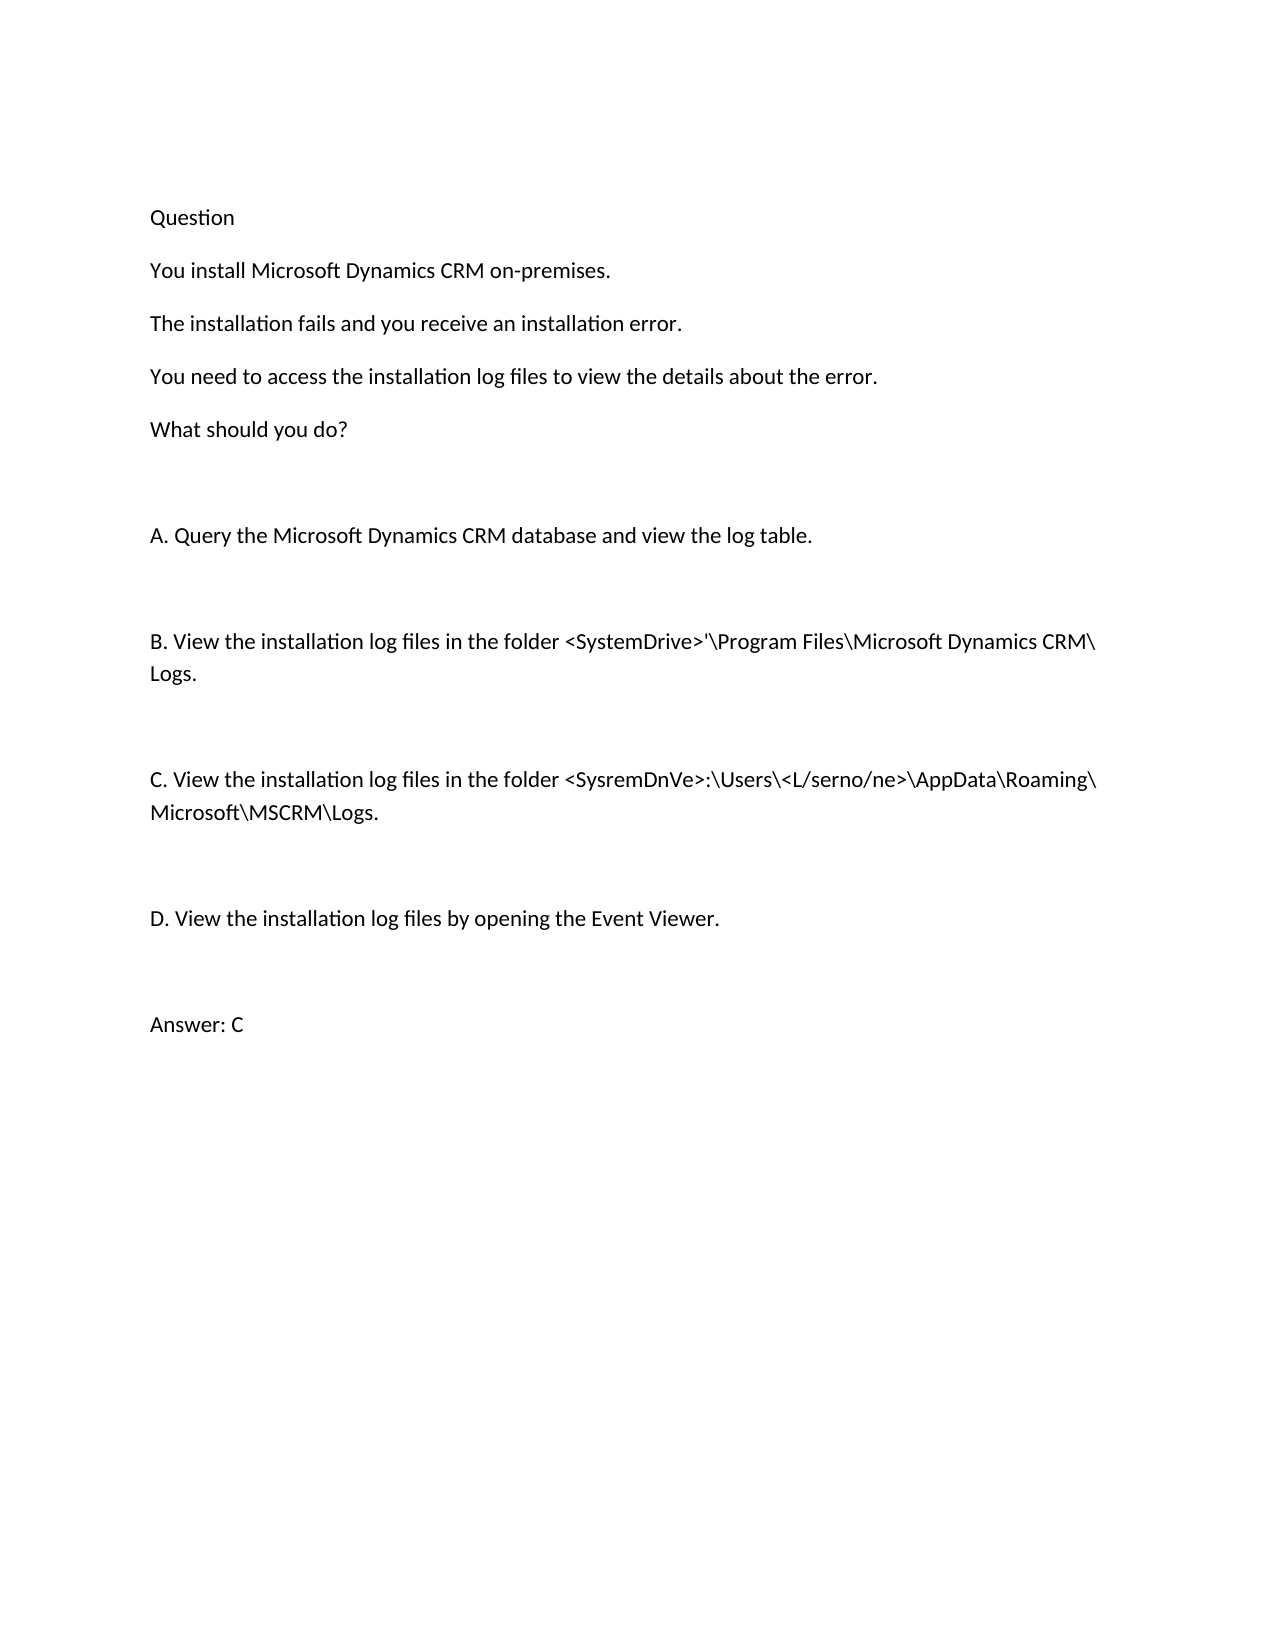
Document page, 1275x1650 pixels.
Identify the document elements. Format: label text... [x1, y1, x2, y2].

text What should you do? [150, 415, 1125, 443]
text C. View the installation log files in the folder <SysremDnVe>:\Users\<L/serno/ne>\AppData\Roaming\Microsoft\MSCRM\Logs. [150, 765, 1125, 826]
text D. View the installation log files by opening the Event Viewer. [150, 904, 1125, 932]
text Question [150, 203, 1125, 231]
text Answer: C [150, 1010, 1125, 1038]
text You install Microsoft Dynamics CRM on-premises. [150, 256, 1125, 284]
text You need to access the installation log files to view the details about the error. [150, 362, 1125, 390]
text B. View the installation log files in the folder <SystemDrive>'\Program Files\Microsoft Dynamics CRM\Logs. [150, 627, 1125, 687]
text A. Query the Microsoft Dynamics CRM database and view the log table. [150, 521, 1125, 549]
text The installation fails and you receive an installation error. [150, 309, 1125, 337]
